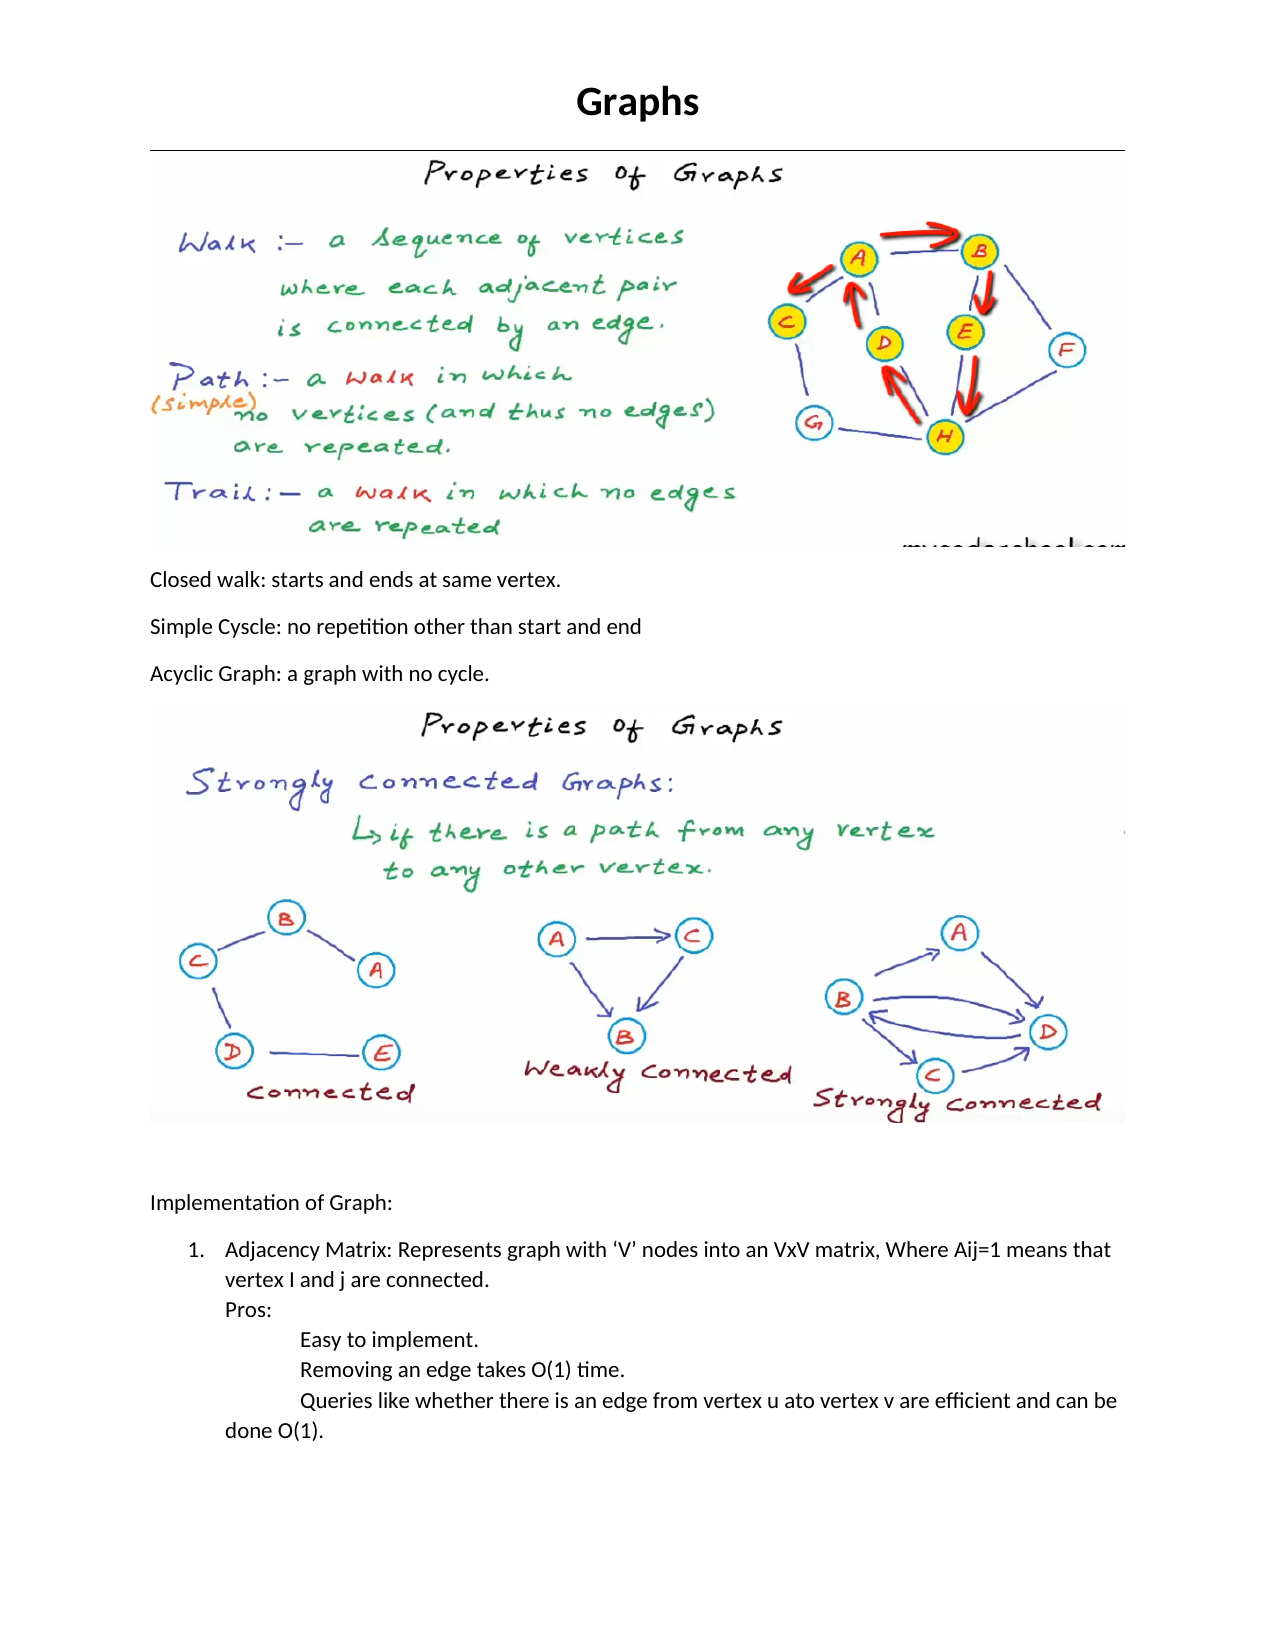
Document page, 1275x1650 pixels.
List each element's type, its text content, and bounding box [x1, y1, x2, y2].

text Closed walk: starts and ends at same vertex. [150, 565, 1125, 593]
list Removing an edge takes O(1) time. [225, 1356, 1125, 1384]
list Pros: [225, 1295, 1125, 1323]
text Simple Cyscle: no repetition other than start and end [150, 612, 1125, 640]
picture [150, 705, 1125, 1123]
list Easy to implement. [225, 1325, 1125, 1353]
picture [150, 150, 1125, 547]
list Queries like whether there is an edge from vertex u ato vertex v are efficient and can be done O(1). [225, 1386, 1125, 1444]
text Acyclic Graph: a graph with no cycle. [150, 659, 1125, 687]
list Adjacency Matrix: Represents graph with ‘V’ nodes into an VxV matrix, Where Aij=1 means that vertex I and j are connected. [187, 1235, 1125, 1293]
text Implementation of Graph: [150, 1188, 1125, 1216]
